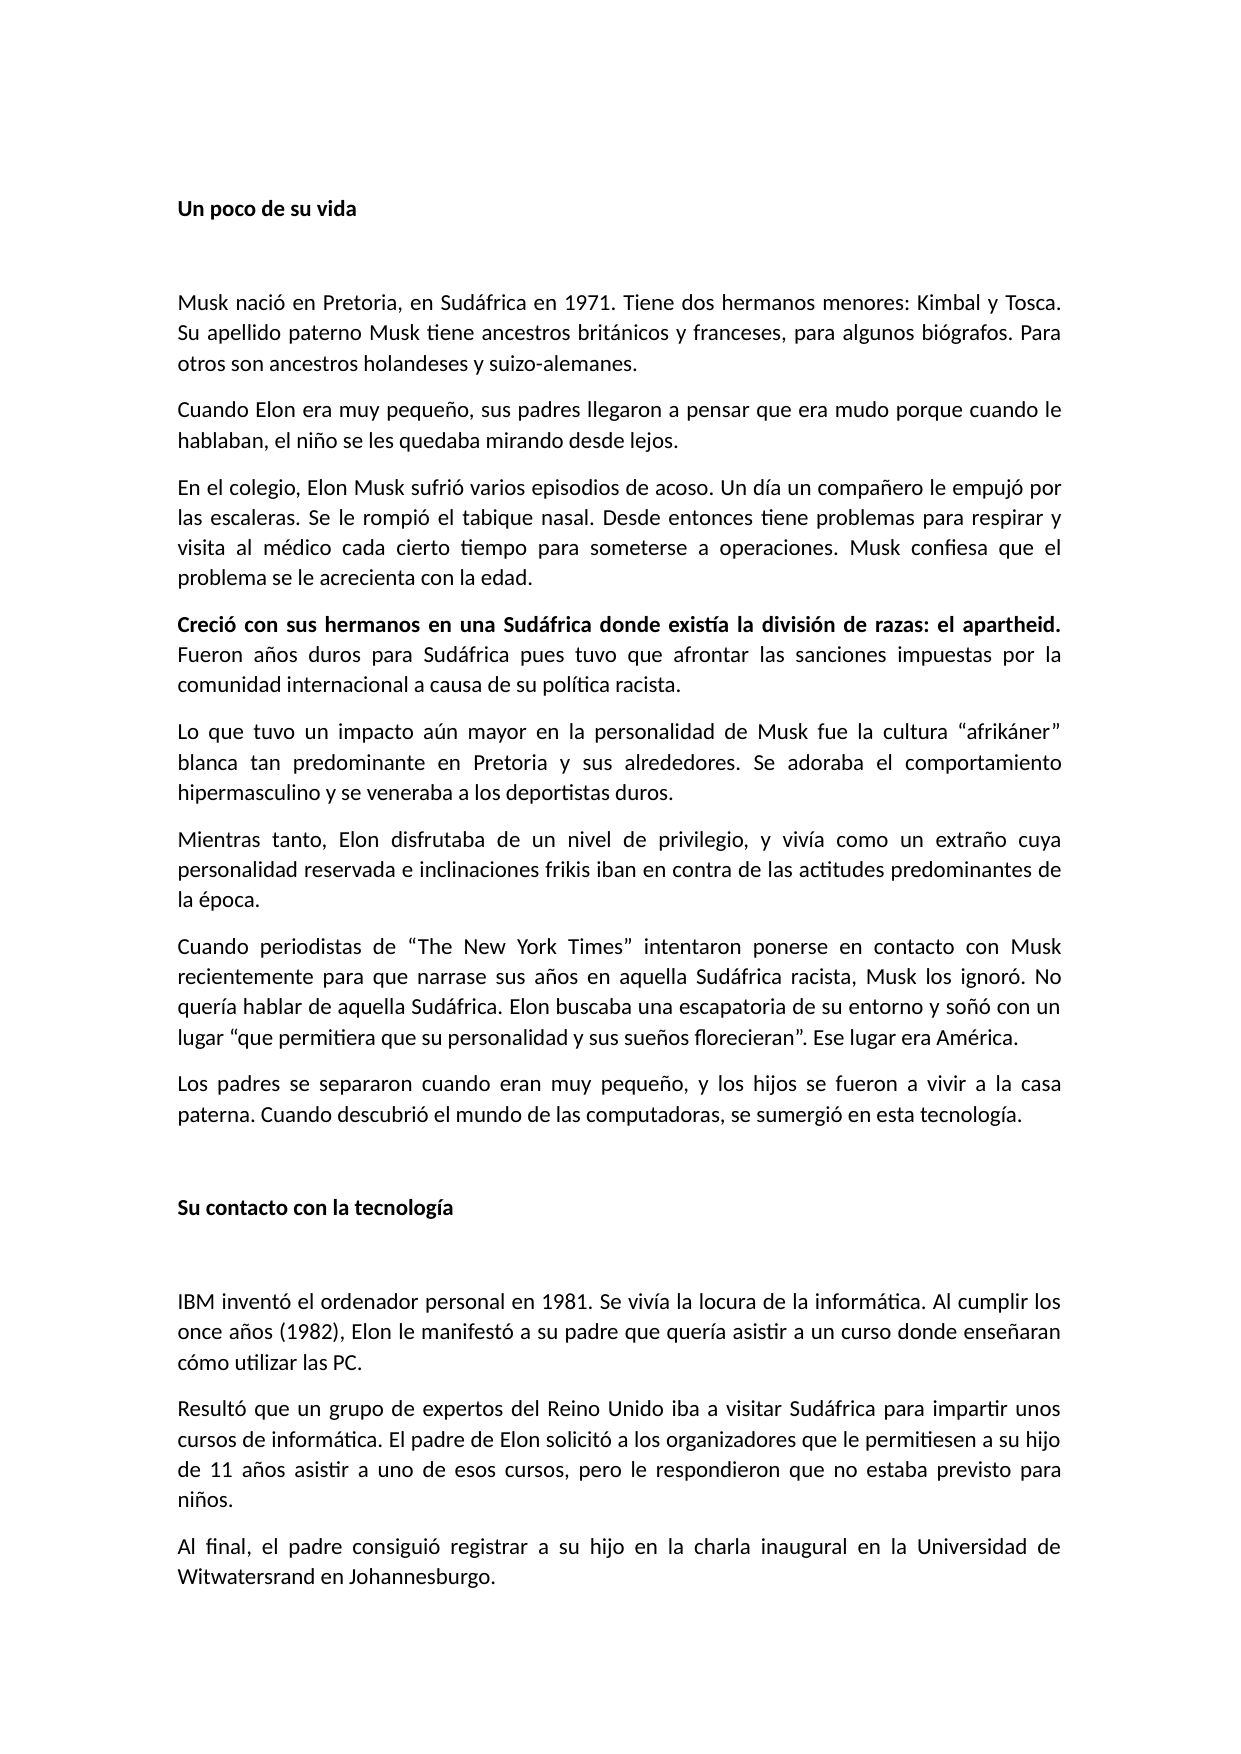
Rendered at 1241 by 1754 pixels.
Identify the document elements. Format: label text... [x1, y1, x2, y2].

text En el colegio, Elon Musk sufrió varios episodios de acoso. Un día un compañero le empujó por las escaleras. Se le rompió el tabique nasal. Desde entonces tiene problemas para respirar y visita al médico cada cierto tiempo para someterse a operaciones. Musk confiesa que el problema se le acrecienta con la edad. [177, 473, 1063, 591]
text Lo que tuvo un impacto aún mayor en la personalidad de Musk fue la cultura “afrikáner” blanca tan predominante en Pretoria y sus alrededores. Se adoraba el comportamiento hipermasculino y se veneraba a los deportistas duros. [177, 717, 1063, 806]
text IBM inventó el ordenador personal en 1981. Se vivía la locura de la informática. Al cumplir los once años (1982), Elon le manifestó a su padre que quería asistir a un curso donde enseñaran cómo utilizar las PC. [177, 1287, 1063, 1376]
text Musk nació en Pretoria, en Sudáfrica en 1971. Tiene dos hermanos menores: Kimbal y Tosca. Su apellido paterno Musk tiene ancestros británicos y franceses, para algunos biógrafos. Para otros son ancestros holandeses y suizo-alemanes. [177, 288, 1063, 377]
text Un poco de su vida [177, 194, 1063, 222]
text Su contacto con la tecnología [177, 1193, 1063, 1221]
text Creció con sus hermanos en una Sudáfrica donde existía la división de razas: el apartheid. Fueron años duros para Sudáfrica pues tuvo que afrontar las sanciones impuestas por la comunidad internacional a causa de su política racista. [177, 610, 1063, 698]
text Cuando periodistas de “The New York Times” intentaron ponerse en contacto con Musk recientemente para que narrase sus años en aquella Sudáfrica racista, Musk los ignoró. No quería hablar de aquella Sudáfrica. Elon buscaba una escapatoria de su entorno y soñó con un lugar “que permitiera que su personalidad y sus sueños florecieran”. Ese lugar era América. [177, 932, 1063, 1051]
text Cuando Elon era muy pequeño, sus padres llegaron a pensar que era mudo porque cuando le hablaban, el niño se les quedaba mirando desde lejos. [177, 396, 1063, 454]
text Al final, el padre consiguió registrar a su hijo en la charla inaugural en la Universidad de Witwatersrand en Johannesburgo. [177, 1532, 1063, 1590]
text Mientras tanto, Elon disfrutaba de un nivel de privilegio, y vivía como un extraño cuya personalidad reservada e inclinaciones frikis iban en contra de las actitudes predominantes de la época. [177, 825, 1063, 913]
text Resultó que un grupo de expertos del Reino Unido iba a visitar Sudáfrica para impartir unos cursos de informática. El padre de Elon solicitó a los organizadores que le permitiesen a su hijo de 11 años asistir a uno de esos cursos, pero le respondieron que no estaba previsto para niños. [177, 1394, 1063, 1513]
text Los padres se separaron cuando eran muy pequeño, y los hijos se fueron a vivir a la casa paterna. Cuando descubrió el mundo de las computadoras, se sumergió en esta tecnología. [177, 1069, 1063, 1128]
